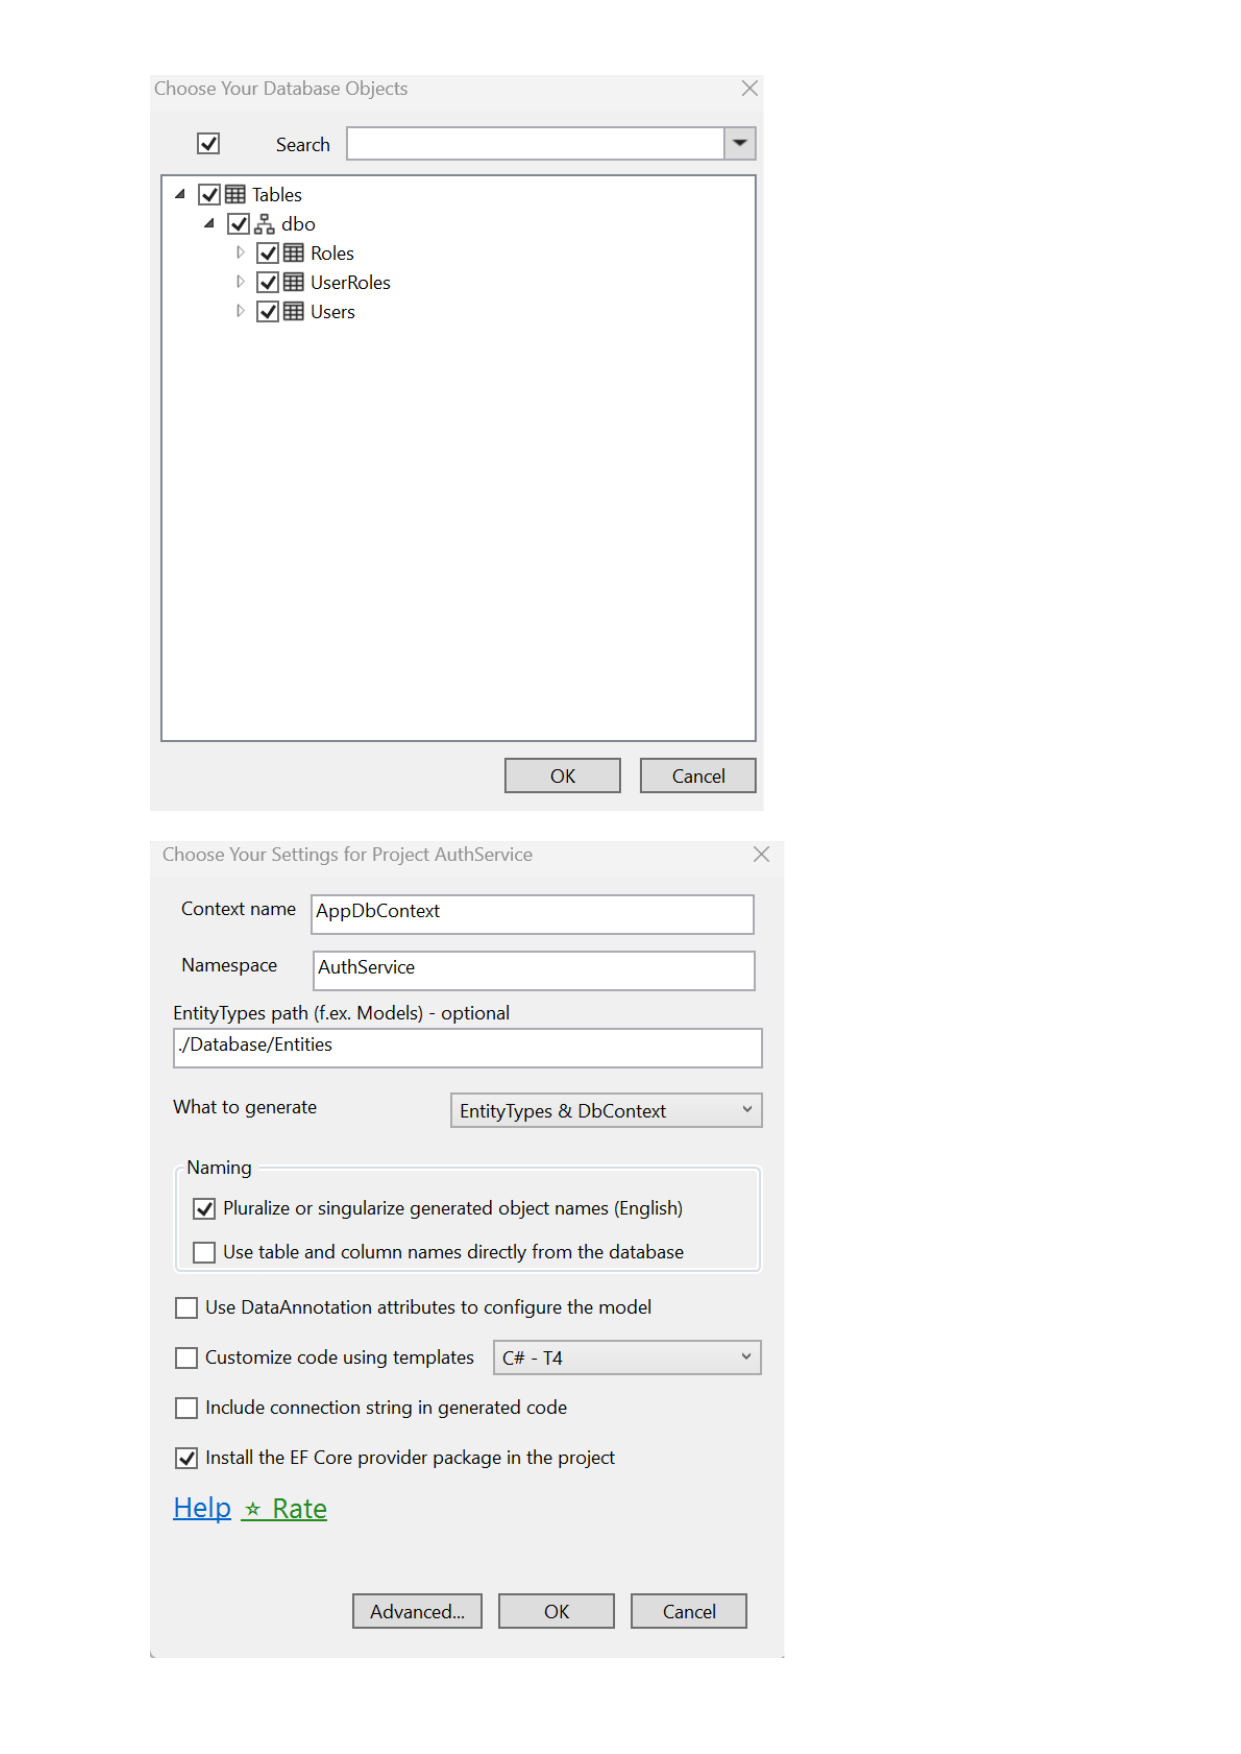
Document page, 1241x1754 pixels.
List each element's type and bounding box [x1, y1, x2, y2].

picture [150, 841, 785, 1658]
picture [150, 75, 764, 811]
